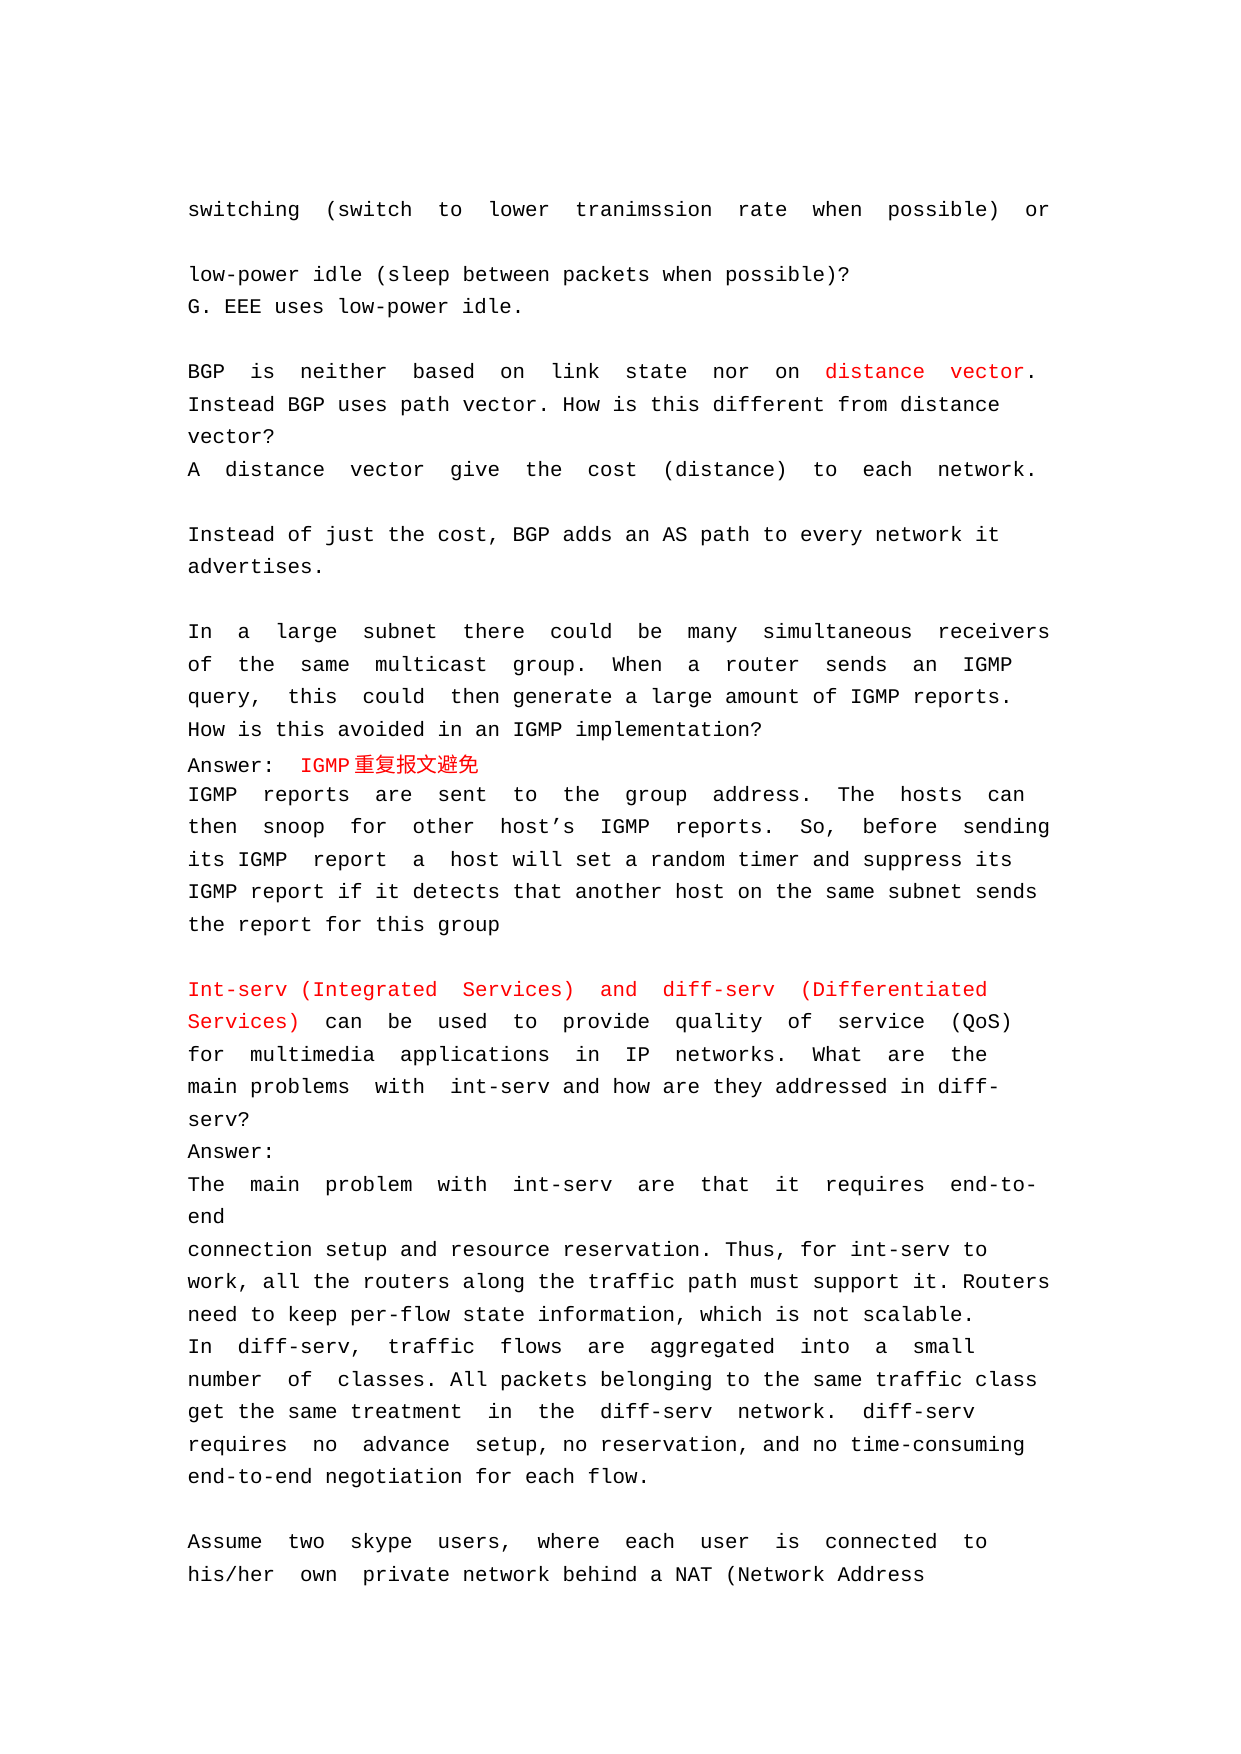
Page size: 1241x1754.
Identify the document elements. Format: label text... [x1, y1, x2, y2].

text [187, 162, 1053, 292]
text G. EEE uses low-power idle. [187, 292, 1053, 324]
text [187, 1527, 1053, 1592]
text BGP is neither based on link state nor on distance vector. Instead BGP uses path vector. How is this different from distance vector? [187, 357, 1053, 454]
text In a large subnet there could be many simultaneous receivers of the same multicast group. When a router sends an IGMP query, this could then generate a large amount of IGMP reports. How is this avoided in an IGMP implementation? Answer: IGMP重复报文避免 [187, 617, 1053, 779]
text A distance vector give the cost (distance) to each network. Instead of just the cost, BGP adds an AS path to every network it advertises. [187, 454, 1053, 584]
text IGMP reports are sent to the group address. The hosts can then snoop for other host’s IGMP reports. So, before sending its IGMP report a host will set a random timer and suppress its IGMP report if it detects that another host on the same subnet sends the report for this group [187, 779, 1053, 942]
text Int-serv (Integrated Services) and diff-serv (Differentiated Services) can be used to provide quality of service (QoS) for multimedia applications in IP networks. What are the main problems with int-serv and how are they addressed in diff-serv? Answer: The main problem with int-serv are that it requires end-to-end connection setup and resource reservation. Thus, for int-serv to work, all the routers along the traffic path must support it. Routers need to keep per-flow state information, which is not scalable. [187, 974, 1053, 1332]
text In diff-serv, traffic flows are aggregated into a small number of classes. All packets belonging to the same traffic class get the same treatment in the diff-serv network. diff-serv requires no advance setup, no reservation, and no time-consuming end-to-end negotiation for each flow. [187, 1332, 1053, 1494]
